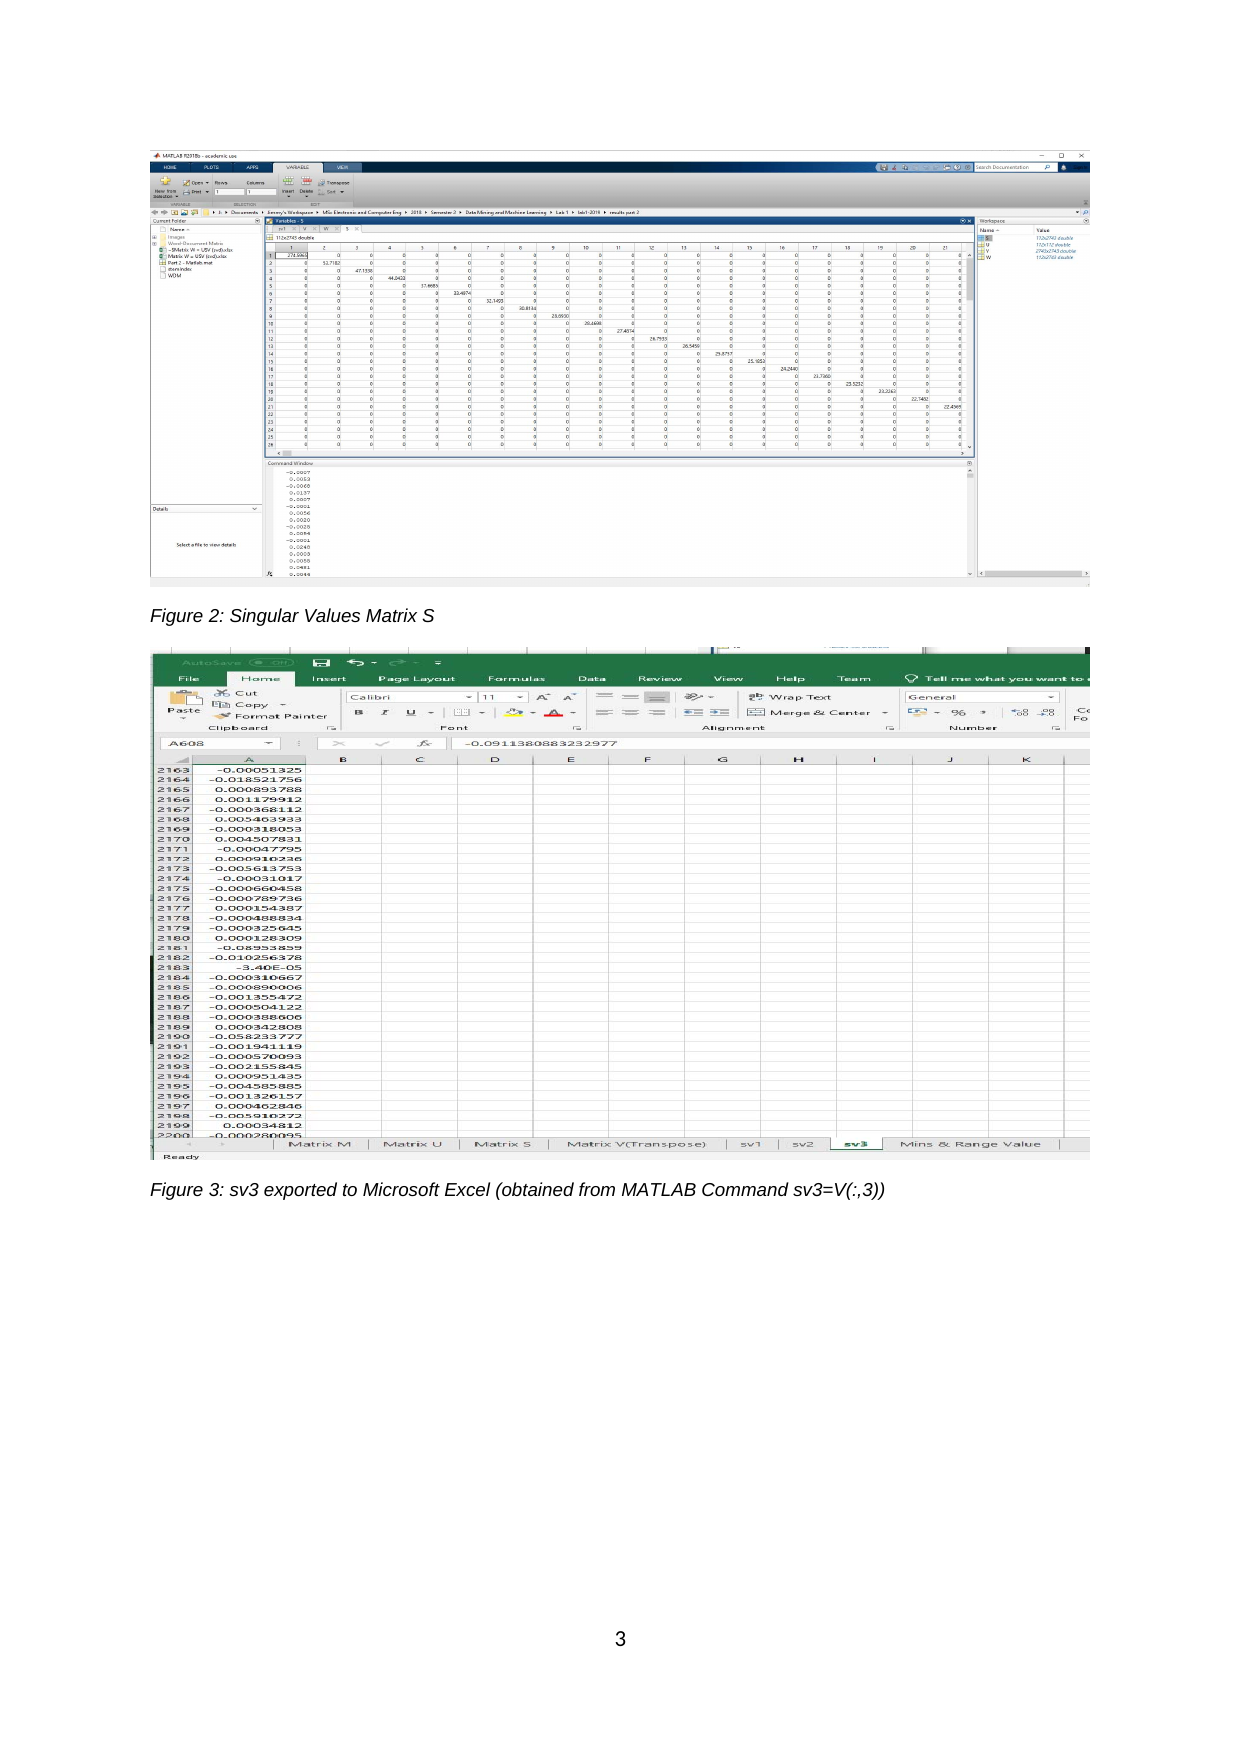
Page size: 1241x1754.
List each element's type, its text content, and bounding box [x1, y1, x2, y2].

picture [150, 150, 1090, 587]
picture [150, 647, 1090, 1160]
